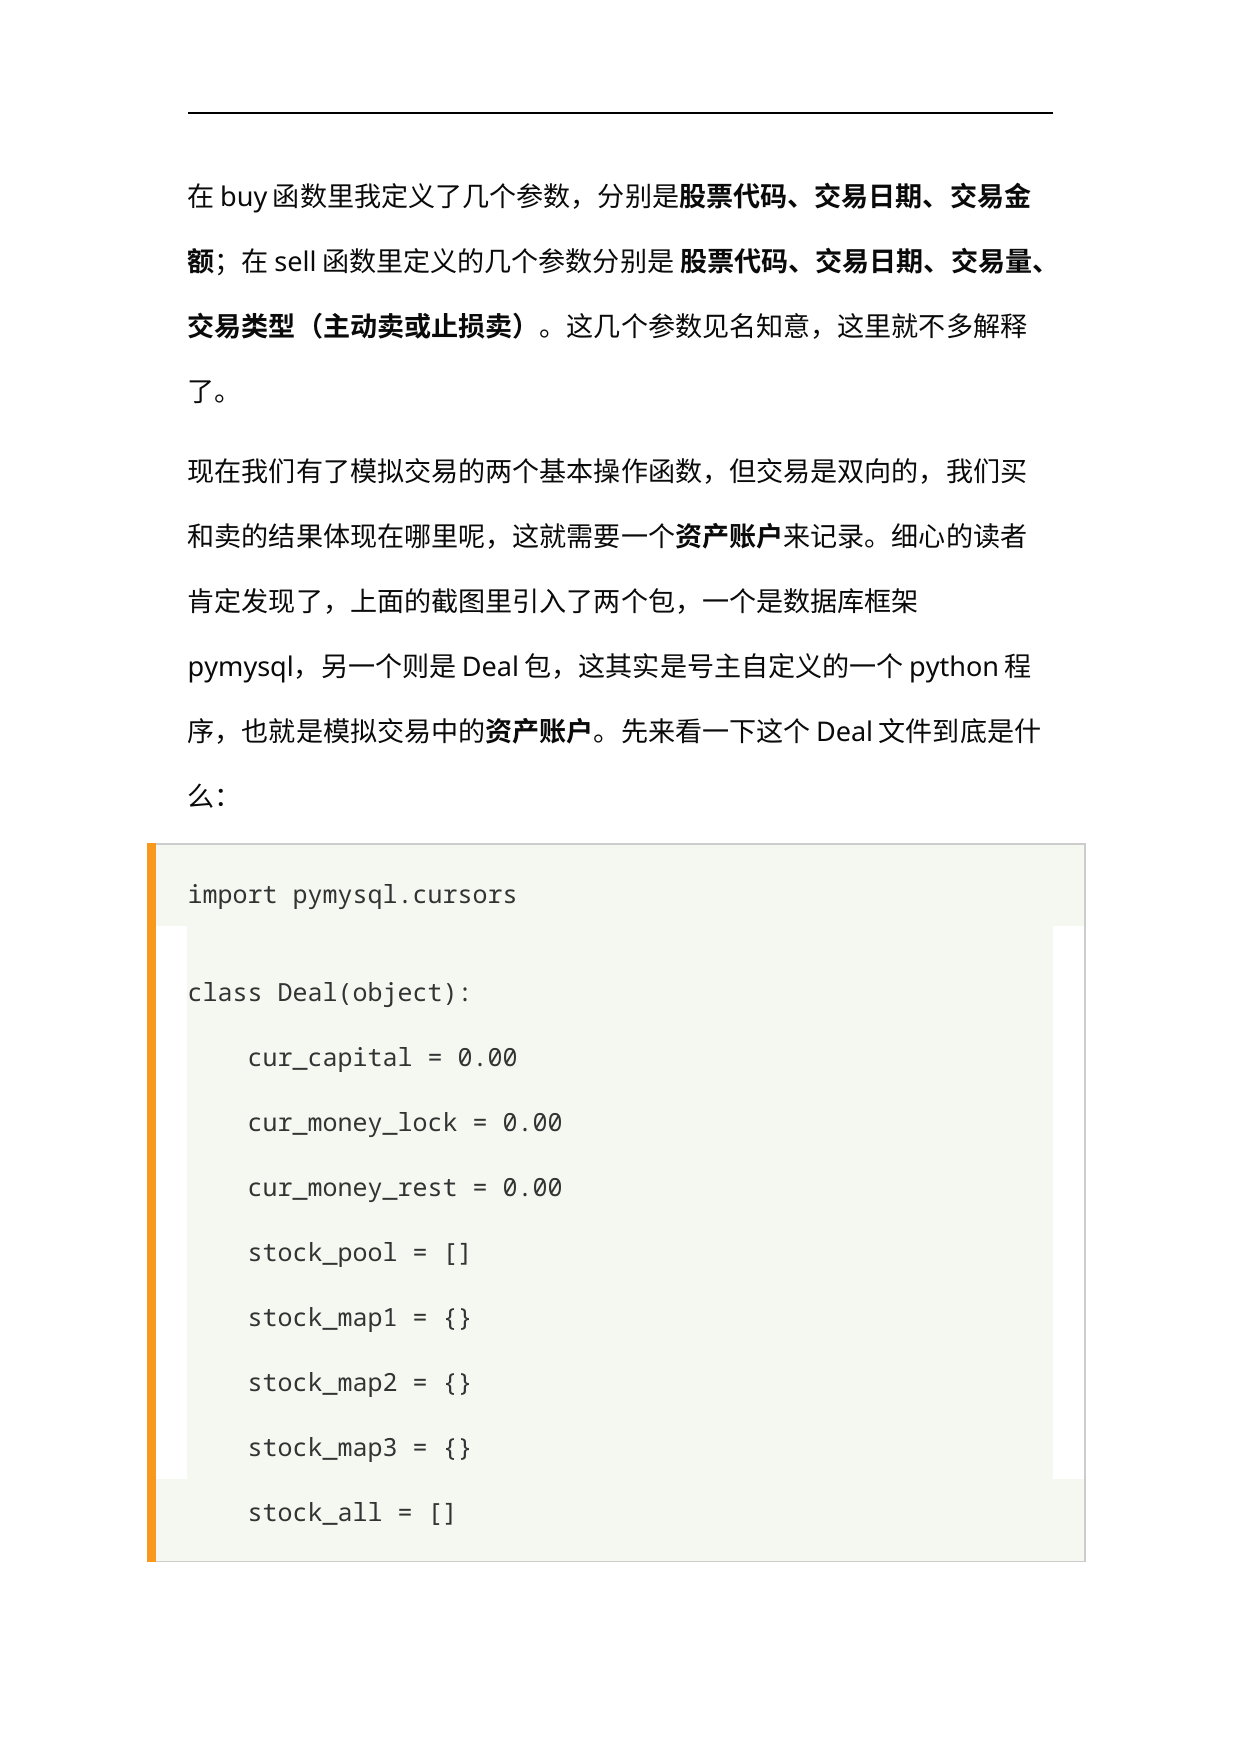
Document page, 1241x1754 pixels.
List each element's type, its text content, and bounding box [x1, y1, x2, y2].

text stock_pool = [] [187, 1219, 1053, 1284]
text stock_map3 = {} [187, 1414, 1053, 1461]
text class Deal(object): [187, 959, 1053, 1024]
text 在buy函数里我定义了几个参数，分别是股票代码、交易日期、交易金额；在sell函数里定义的几个参数分别是 股票代码、交易日期、交易量、交易类型（主动卖或止损卖）。这几个参数见名知意，这里就不多解释了。 [187, 162, 1053, 422]
text cur_money_lock = 0.00 [187, 1089, 1053, 1154]
text cur_money_rest = 0.00 [187, 1154, 1053, 1219]
text stock_all = [] [156, 1461, 1084, 1561]
text cur_capital = 0.00 [187, 1024, 1053, 1089]
text import pymysql.cursors [156, 845, 1084, 926]
text stock_map1 = {} [187, 1284, 1053, 1349]
text stock_map2 = {} [187, 1349, 1053, 1414]
text 现在我们有了模拟交易的两个基本操作函数，但交易是双向的，我们买和卖的结果体现在哪里呢，这就需要一个资产账户来记录。细心的读者肯定发现了，上面的截图里引入了两个包，一个是数据库框架pymysql，另一个则是Deal包，这其实是号主自定义的一个python程序，也就是模拟交易中的资产账户。先来看一下这个Deal文件到底是什么： [187, 438, 1053, 828]
